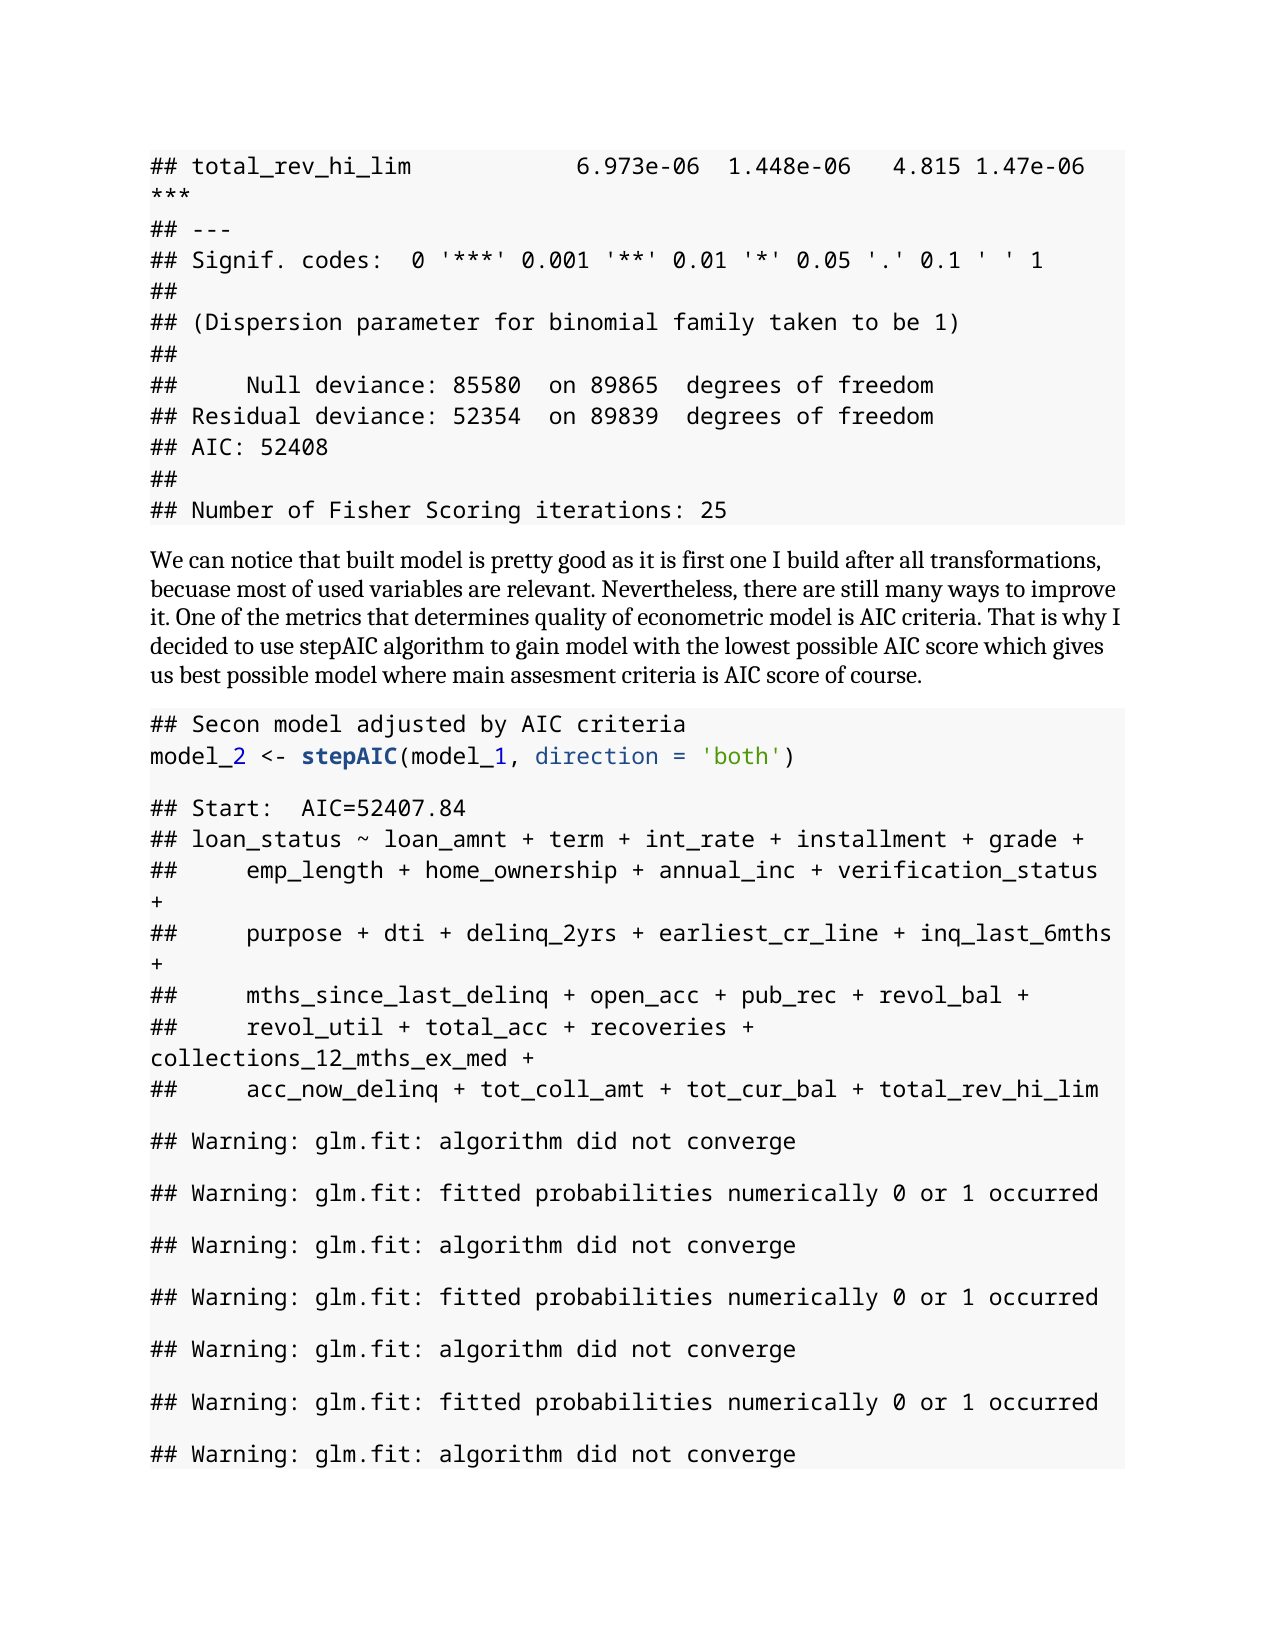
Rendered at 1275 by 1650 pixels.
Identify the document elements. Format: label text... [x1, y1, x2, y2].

text We can notice that built model is pretty good as it is first one I build after all transformations, becuase most of used variables are relevant. Nevertheless, there are still many ways to improve it. One of the metrics that determines quality of econometric model is AIC criteria. That is why I decided to use stepAIC algorithm to gain model with the lowest possible AIC score which gives us best possible model where main assesment criteria is AIC score of course. [150, 546, 1125, 689]
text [150, 1437, 1125, 1469]
text ## Warning: glm.fit: algorithm did not converge [150, 1125, 1125, 1156]
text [150, 1385, 1125, 1417]
text ## Warning: glm.fit: algorithm did not converge [150, 1229, 1125, 1260]
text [150, 150, 1125, 525]
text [150, 1333, 1125, 1364]
text ## Secon model adjusted by AIC criteria model_2 <- stepAIC(model_1, direction = 'both') [150, 708, 1125, 771]
text ## Warning: glm.fit: fitted probabilities numerically 0 or 1 occurred [150, 1177, 1125, 1208]
text ## Start: AIC=52407.84 ## loan_status ~ loan_amnt + term + int_rate + installment + grade + ## emp_length + home_ownership + annual_inc + verification_status + ## purpose + dti + delinq_2yrs + earliest_cr_line + inq_last_6mths + ## mths_since_last_delinq + open_acc + pub_rec + revol_bal + ## revol_util + total_acc + recoveries + collections_12_mths_ex_med + ## acc_now_delinq + tot_coll_amt + tot_cur_bal + total_rev_hi_lim [150, 792, 1125, 1104]
text ## Warning: glm.fit: fitted probabilities numerically 0 or 1 occurred [150, 1281, 1125, 1312]
